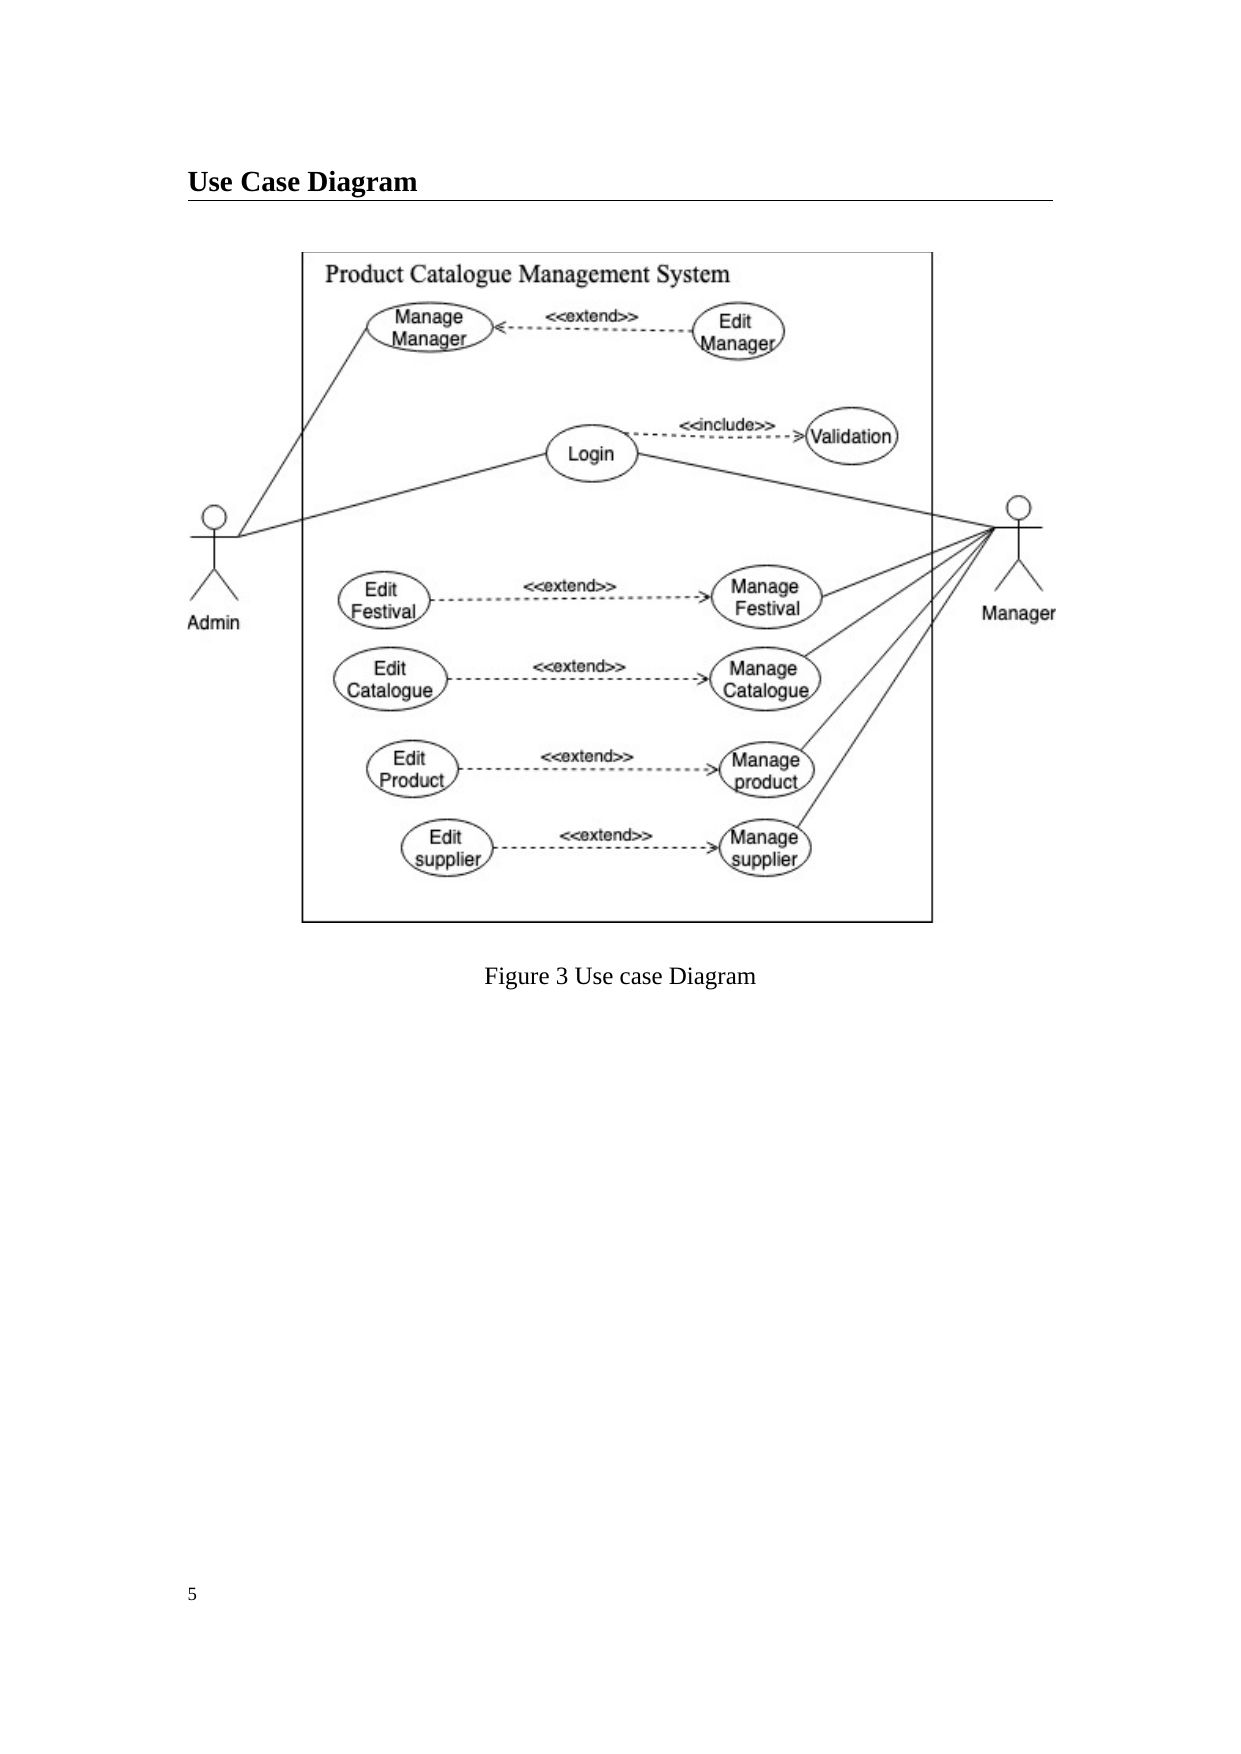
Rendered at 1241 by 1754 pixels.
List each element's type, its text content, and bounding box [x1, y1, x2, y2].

text Figure 3 Use case Diagram [187, 958, 1053, 992]
picture [187, 252, 1056, 923]
subtitle Use Case Diagram [187, 164, 1053, 201]
